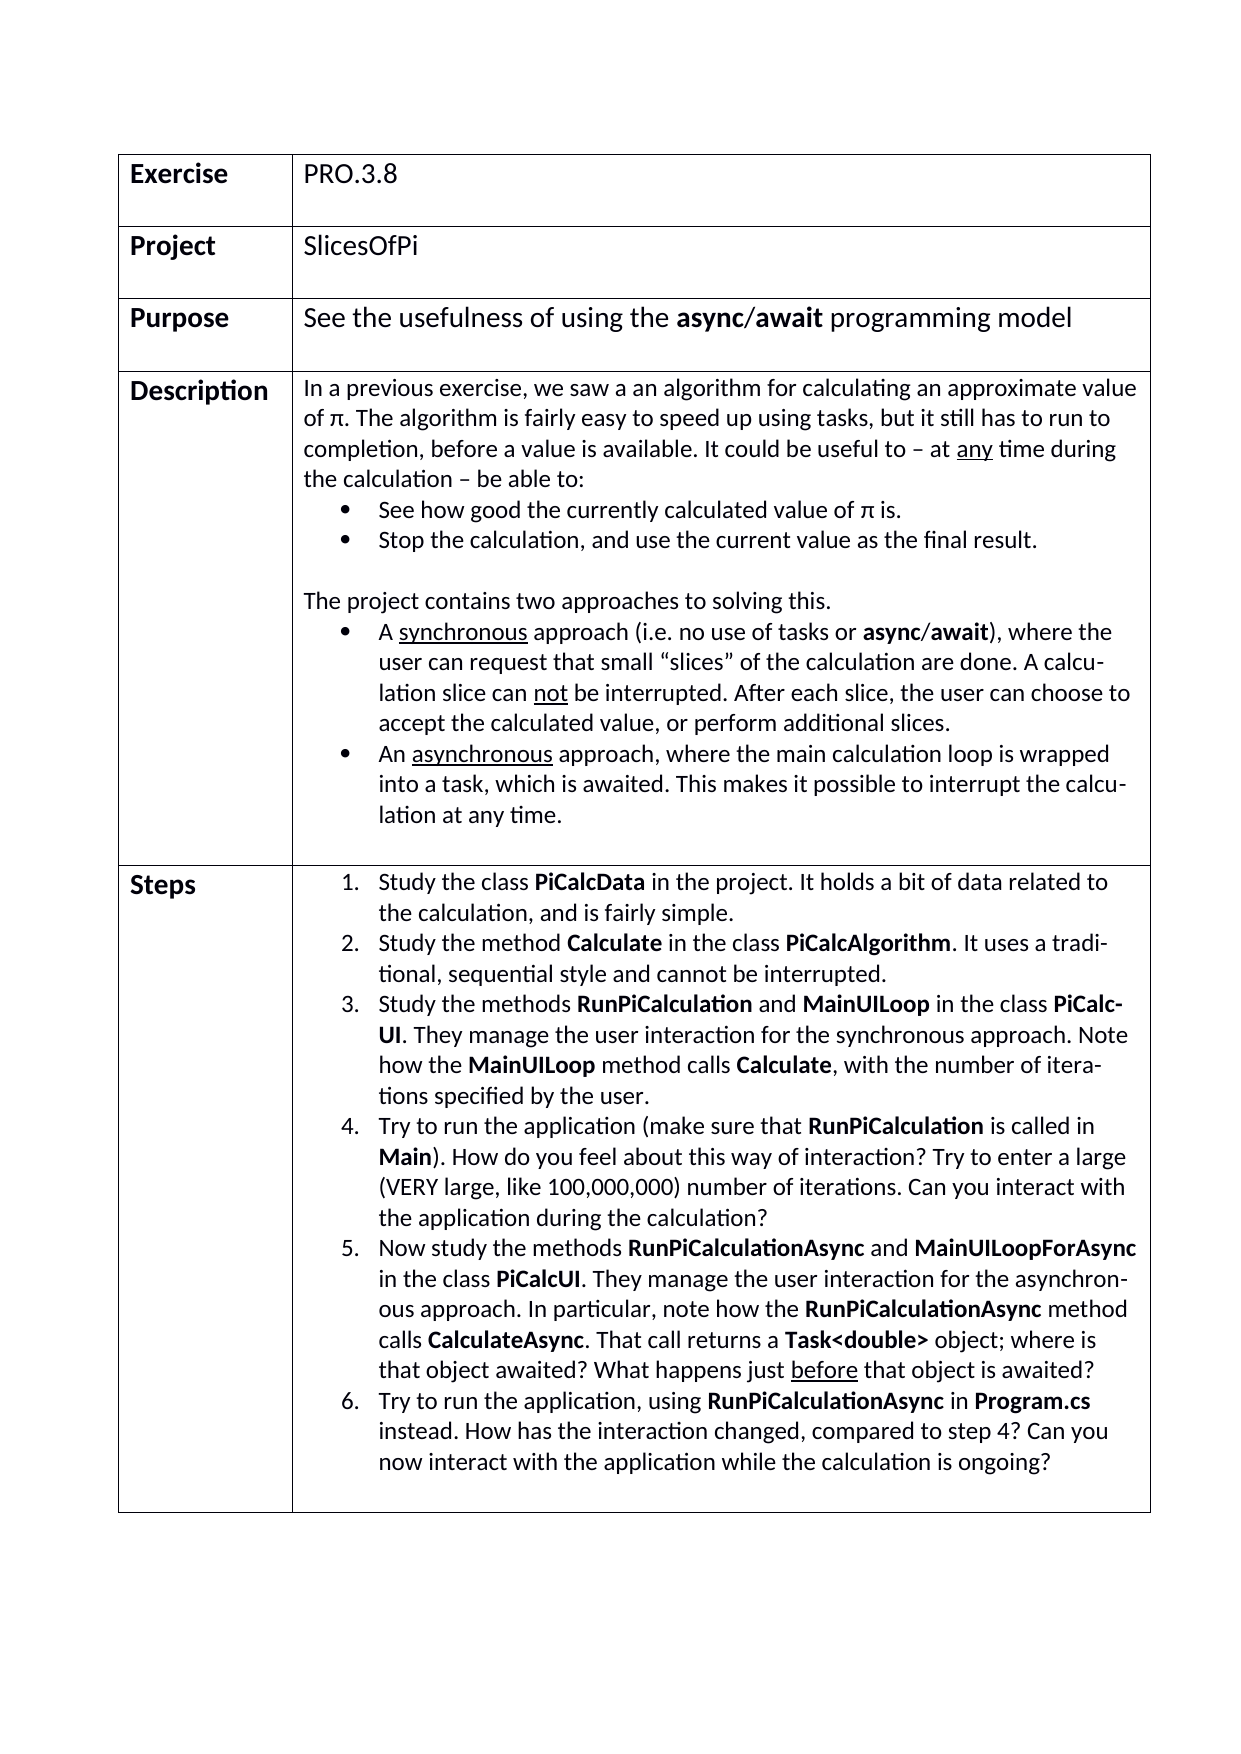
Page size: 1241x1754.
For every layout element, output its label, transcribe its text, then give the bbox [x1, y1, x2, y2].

table_header PRO.3.8 [293, 155, 1150, 226]
table_cell Purpose [119, 299, 292, 371]
table_cell SlicesOfPi [293, 227, 1150, 298]
table_cell In a previous exercise, we saw a an algorithm for calculating an approximate value of π. The algorithm is fairly easy to speed up using tasks, but it still has to run to completion, before a value is available. It could be useful to – at any time during the calculation – be able to: See how good the currently calculated value of π is. Stop the calculation, and use the current value as the final result. The project contains two approaches to solving this. A synchronous approach (i.e. no use of tasks or async/await), where the user can request that small “slices” of the calculation are done. A calculation slice can not be interrupted. After each slice, the user can choose to accept the calculated value, or perform additional slices. An asynchronous approach, where the main calculation loop is wrapped into a task, which is awaited. This makes it possible to interrupt the calculation at any time. [293, 372, 1150, 865]
table_cell Description [119, 372, 292, 865]
table_cell Steps [119, 866, 292, 1512]
table_cell Study the class PiCalcData in the project. It holds a bit of data related to the calculation, and is fairly simple. Study the method Calculate in the class PiCalcAlgorithm. It uses a traditional, sequential style and cannot be interrupted. Study the methods RunPiCalculation and MainUILoop in the class PiCalcUI. They manage the user interaction for the synchronous approach. Note how the MainUILoop method calls Calculate, with the number of iterations specified by the user. Try to run the application (make sure that RunPiCalculation is called in Main). How do you feel about this way of interaction? Try to enter a large (VERY large, like 100,000,000) number of iterations. Can you interact with the application during the calculation? Now study the methods RunPiCalculationAsync and MainUILoopForAsync in the class PiCalcUI. They manage the user interaction for the asynchronous approach. In particular, note how the RunPiCalculationAsync method calls CalculateAsync. That call returns a Task<double> object; where is that object awaited? What happens just before that object is awaited? Try to run the application, using RunPiCalculationAsync in Program.cs instead. How has the interaction changed, compared to step 4? Can you now interact with the application while the calculation is ongoing? [293, 866, 1150, 1512]
table_cell See the usefulness of using the async/await programming model [293, 299, 1150, 371]
table_header Exercise [119, 155, 292, 226]
table_cell Project [119, 227, 292, 298]
